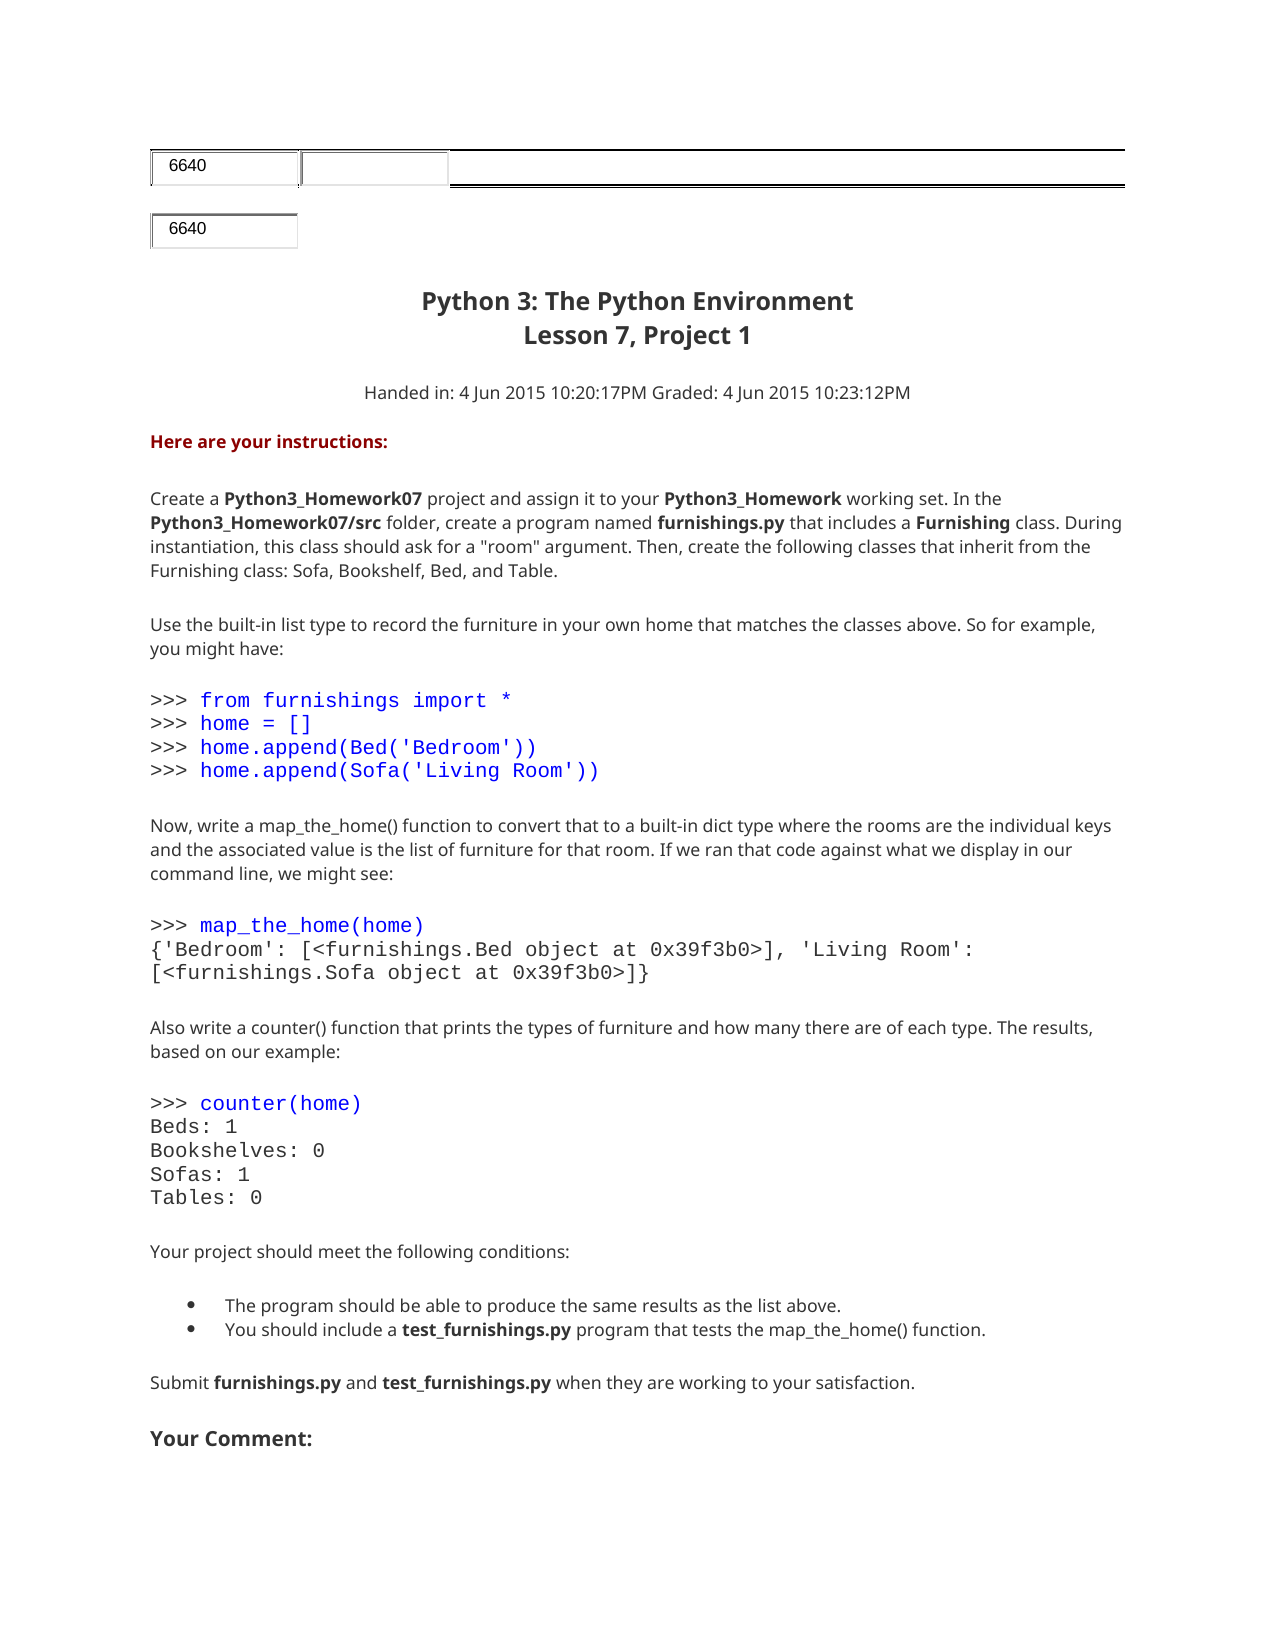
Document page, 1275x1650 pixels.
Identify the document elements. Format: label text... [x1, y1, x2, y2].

text Your project should meet the following conditions: [150, 1240, 1125, 1264]
text >>> home.append(Bed('Bedroom')) [150, 737, 1125, 761]
text Create a Python3_Homework07 project and assign it to your Python3_Homework working set. In the Python3_Homework07/src folder, create a program named furnishings.py that includes a Furnishing class. During instantiation, this class should ask for a "room" argument. Then, create the following classes that inherit from the Furnishing class: Sofa, Bookshelf, Bed, and Table. [150, 486, 1125, 583]
text >>> from furnishings import * [150, 689, 1125, 713]
list The program should be able to produce the same results as the list above. [187, 1293, 1125, 1317]
text Here are your instructions: [150, 429, 1125, 453]
subtitle Your Comment: [150, 1424, 1125, 1453]
text >>> home.append(Sofa('Living Room')) [150, 761, 1125, 784]
text Bookshelves: 0 [150, 1140, 1125, 1163]
text >>> home = [] [150, 713, 1125, 737]
subtitle Python 3: The Python Environment Lesson 7, Project 1 [150, 283, 1125, 352]
text {'Bedroom': [<furnishings.Bed object at 0x39f3b0>], 'Living Room': [<furnishings.Sofa object at 0x39f3b0>]} [150, 939, 1125, 986]
text Submit furnishings.py and test_furnishings.py when they are working to your satisfaction. [150, 1371, 1125, 1395]
text Tables: 0 [150, 1187, 1125, 1211]
text Use the built-in list type to record the furniture in your own home that matches the classes above. So for example, you might have: [150, 612, 1125, 660]
text Sofas: 1 [150, 1163, 1125, 1187]
list You should include a test_furnishings.py program that tests the map_the_home() function. [187, 1317, 1125, 1342]
text Handed in: 4 Jun 2015 10:20:17PM Graded: 4 Jun 2015 10:23:12PM [150, 381, 1125, 405]
text Also write a counter() function that prints the types of furniture and how many there are of each type. The results, based on our example: [150, 1015, 1125, 1063]
text Now, write a map_the_home() function to convert that to a built-in dict type where the rooms are the individual keys and the associated value is the list of furniture for that room. If we ran that code against what we display in our command line, we might see: [150, 813, 1125, 886]
text >>> counter(home) [150, 1093, 1125, 1116]
text >>> map_the_home(home) [150, 915, 1125, 939]
text Beds: 1 [150, 1116, 1125, 1140]
